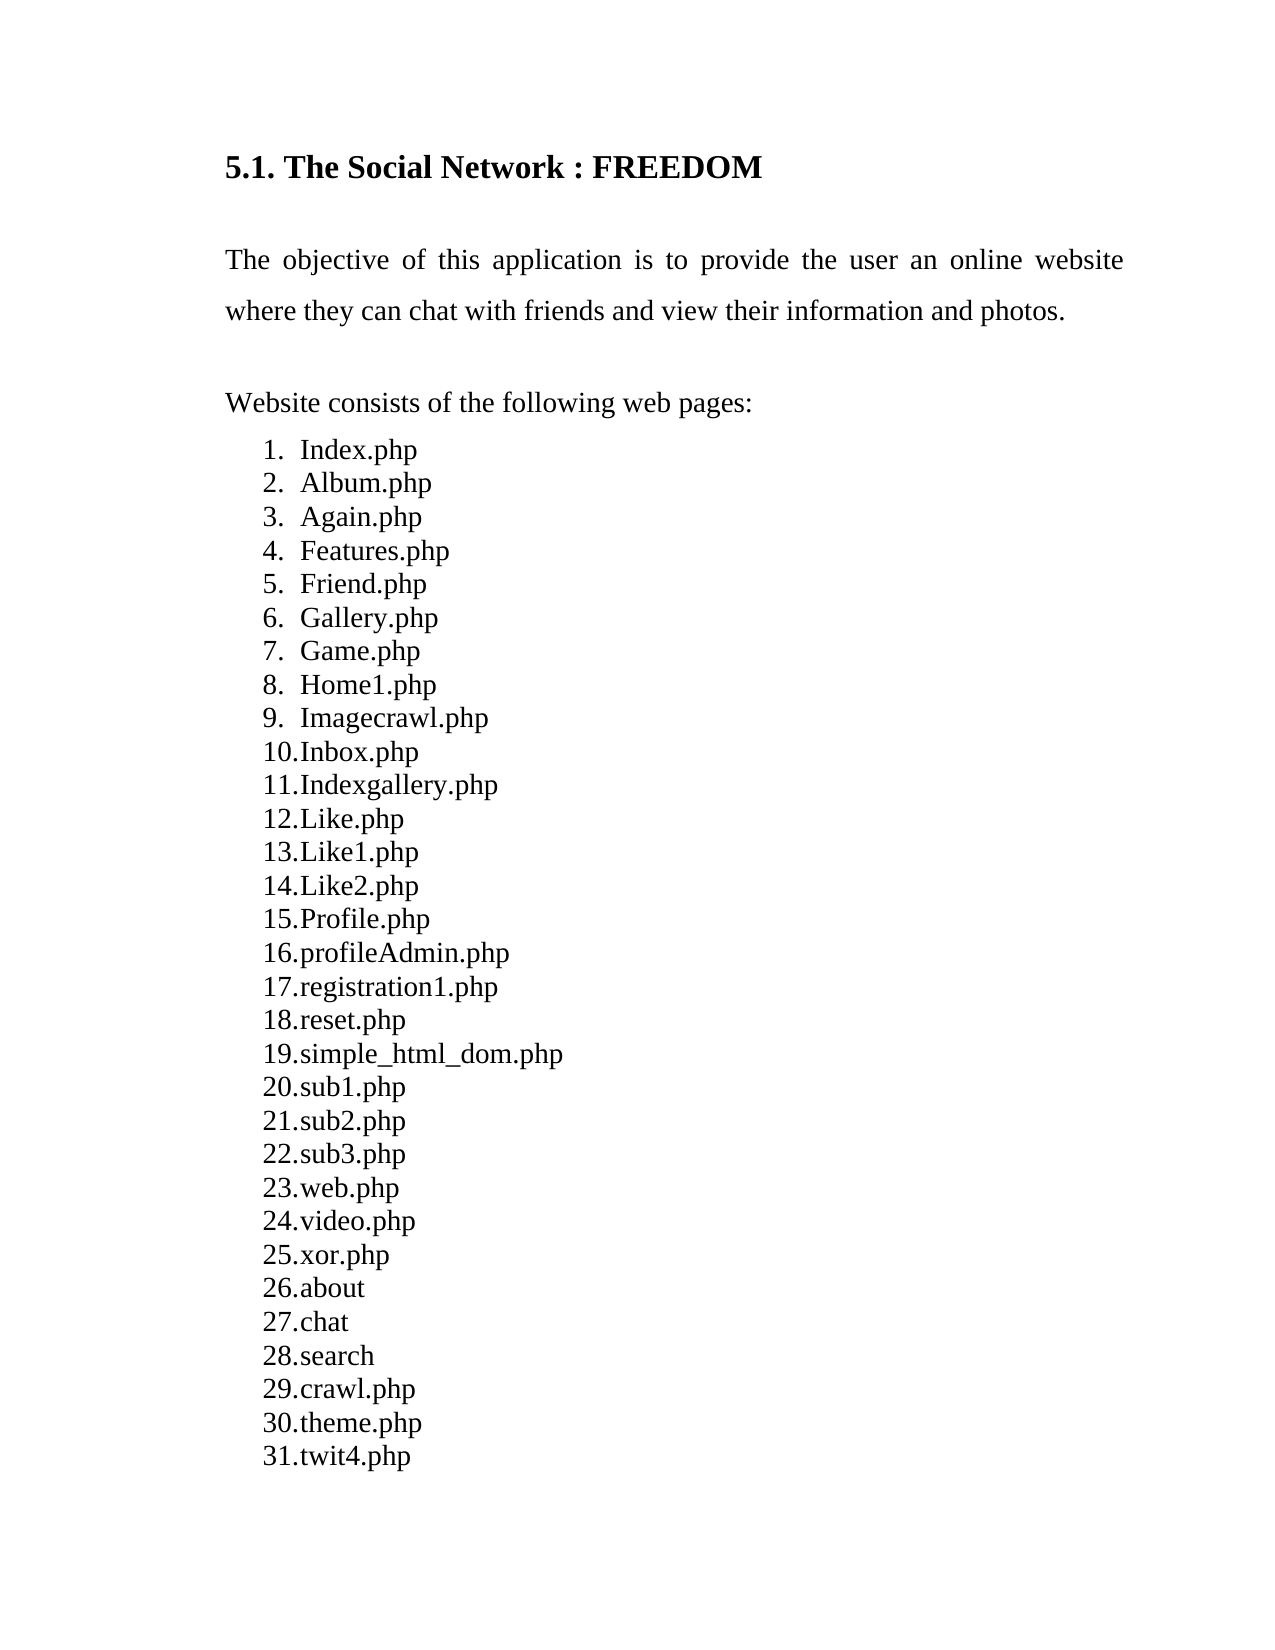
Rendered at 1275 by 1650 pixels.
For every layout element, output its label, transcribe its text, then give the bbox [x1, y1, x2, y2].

list Like2.php [262, 868, 1125, 902]
list sub2.php [262, 1103, 1125, 1136]
text The objective of this application is to provide the user an online website where they can chat with friends and view their information and photos. [225, 242, 1125, 327]
list video.php [262, 1203, 1125, 1237]
list twit4.php [262, 1438, 1125, 1472]
list sub1.php [262, 1069, 1125, 1103]
list Imagecrawl.php [262, 700, 1125, 734]
list web.php [262, 1170, 1125, 1203]
list about [262, 1271, 1125, 1304]
list Home1.php [262, 667, 1125, 700]
list registration1.php [262, 969, 1125, 1002]
list crawl.php [262, 1371, 1125, 1405]
list Index.php [262, 432, 1125, 466]
list Inbox.php [262, 734, 1125, 767]
list simple_html_dom.php [262, 1036, 1125, 1069]
list sub3.php [262, 1136, 1125, 1170]
list Like1.php [262, 834, 1125, 868]
list Features.php [262, 533, 1125, 566]
list reset.php [262, 1002, 1125, 1036]
list Album.php [262, 466, 1125, 499]
list theme.php [262, 1405, 1125, 1438]
list Again.php [262, 499, 1125, 533]
list Like.php [262, 801, 1125, 834]
list chat [262, 1304, 1125, 1338]
list xor.php [262, 1237, 1125, 1271]
list profileAdmin.php [262, 935, 1125, 969]
list search [262, 1338, 1125, 1371]
list Game.php [262, 633, 1125, 667]
list Gallery.php [262, 600, 1125, 633]
list Indexgallery.php [262, 767, 1125, 801]
list Friend.php [262, 566, 1125, 600]
list Profile.php [262, 902, 1125, 935]
text 5.1. The Social Network : FREEDOM [225, 147, 1125, 185]
text Website consists of the following web pages: [225, 385, 1125, 419]
